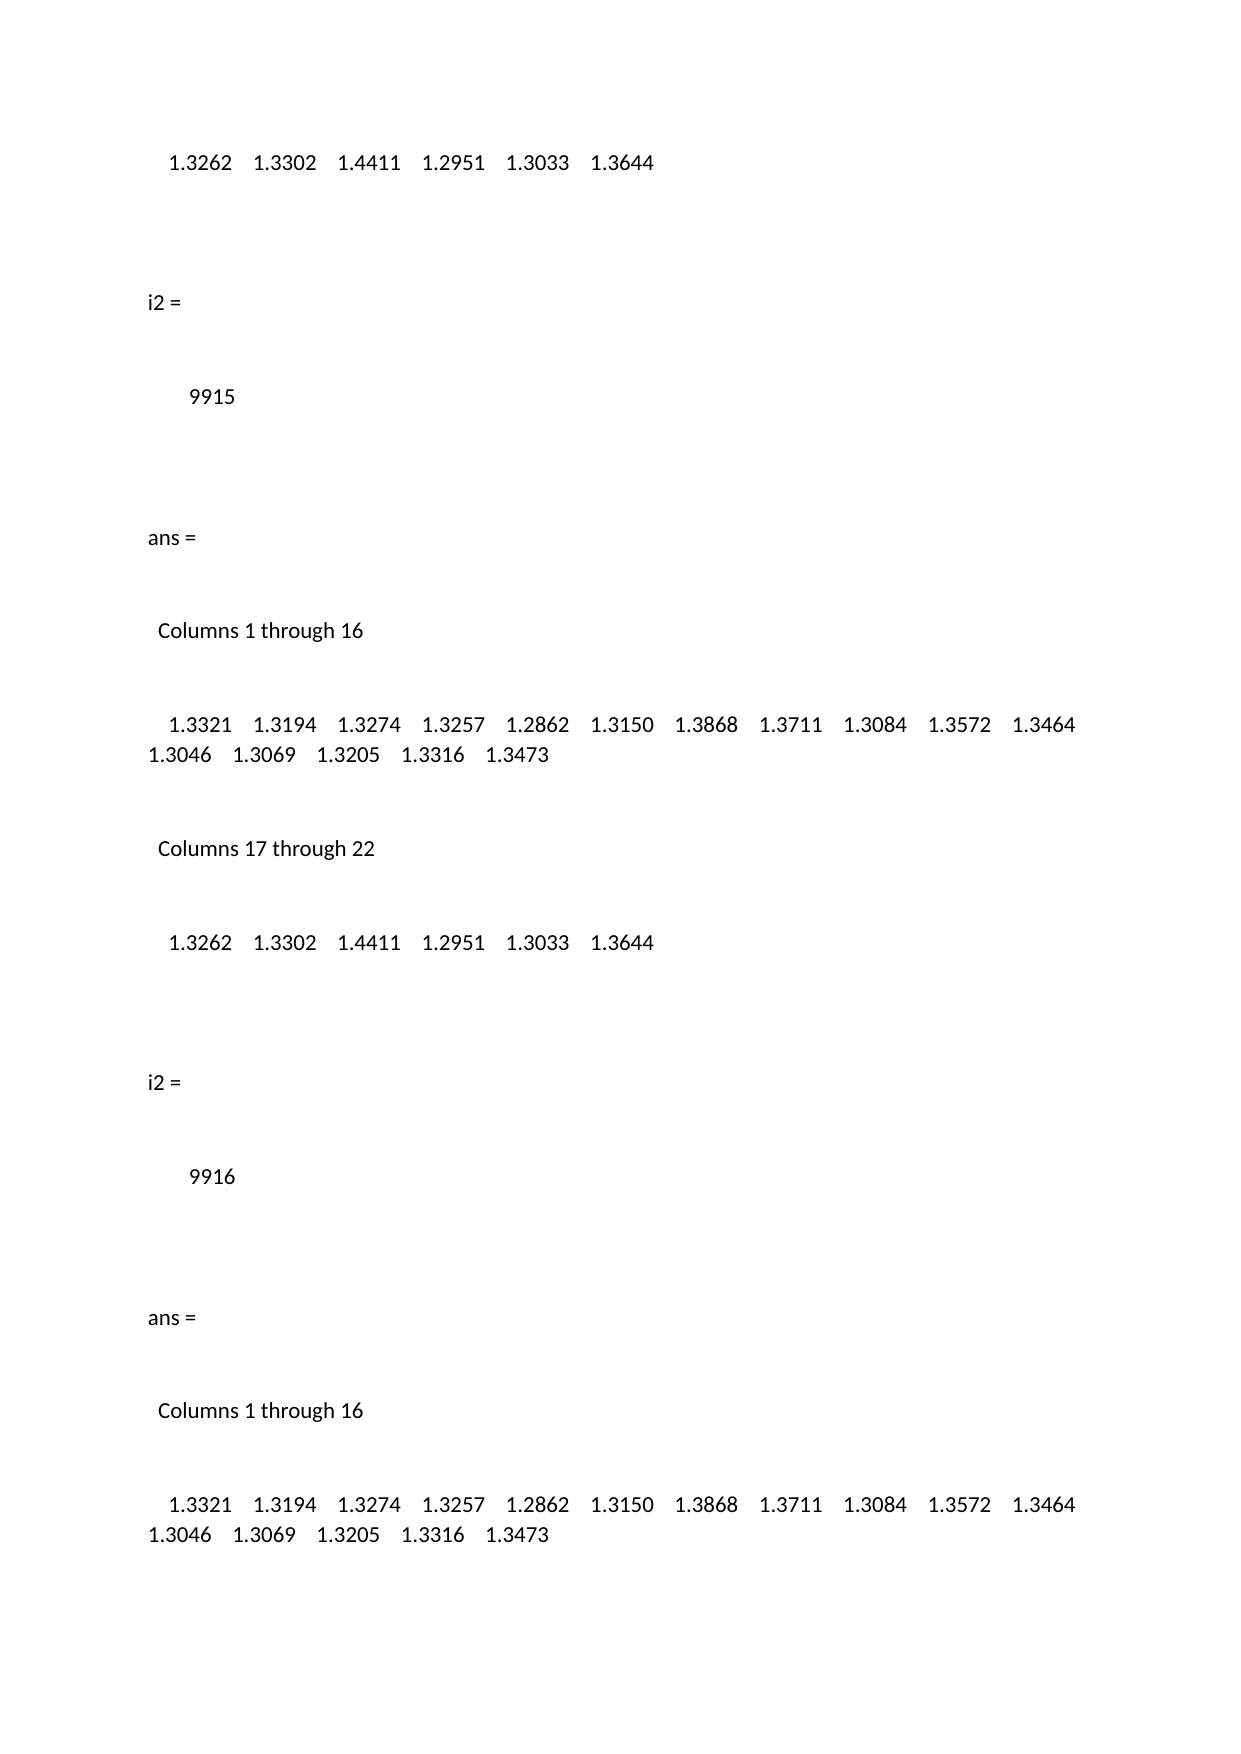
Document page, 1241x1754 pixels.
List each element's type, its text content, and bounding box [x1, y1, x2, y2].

text i2 = [148, 288, 1093, 316]
text Columns 17 through 22 [148, 834, 1093, 862]
text i2 = [148, 1068, 1093, 1096]
text ans = [148, 1303, 1093, 1331]
text 9916 [148, 1162, 1093, 1190]
text Columns 1 through 16 [148, 616, 1093, 644]
text ans = [148, 523, 1093, 551]
text 1.3262 1.3302 1.4411 1.2951 1.3033 1.3644 [148, 148, 1093, 176]
text 1.3321 1.3194 1.3274 1.3257 1.2862 1.3150 1.3868 1.3711 1.3084 1.3572 1.3464 1.3046 1.3069 1.3205 1.3316 1.3473 [148, 710, 1093, 768]
text Columns 1 through 16 [148, 1397, 1093, 1424]
text 1.3262 1.3302 1.4411 1.2951 1.3033 1.3644 [148, 928, 1093, 956]
text 1.3321 1.3194 1.3274 1.3257 1.2862 1.3150 1.3868 1.3711 1.3084 1.3572 1.3464 1.3046 1.3069 1.3205 1.3316 1.3473 [148, 1490, 1093, 1548]
text 9915 [148, 382, 1093, 410]
